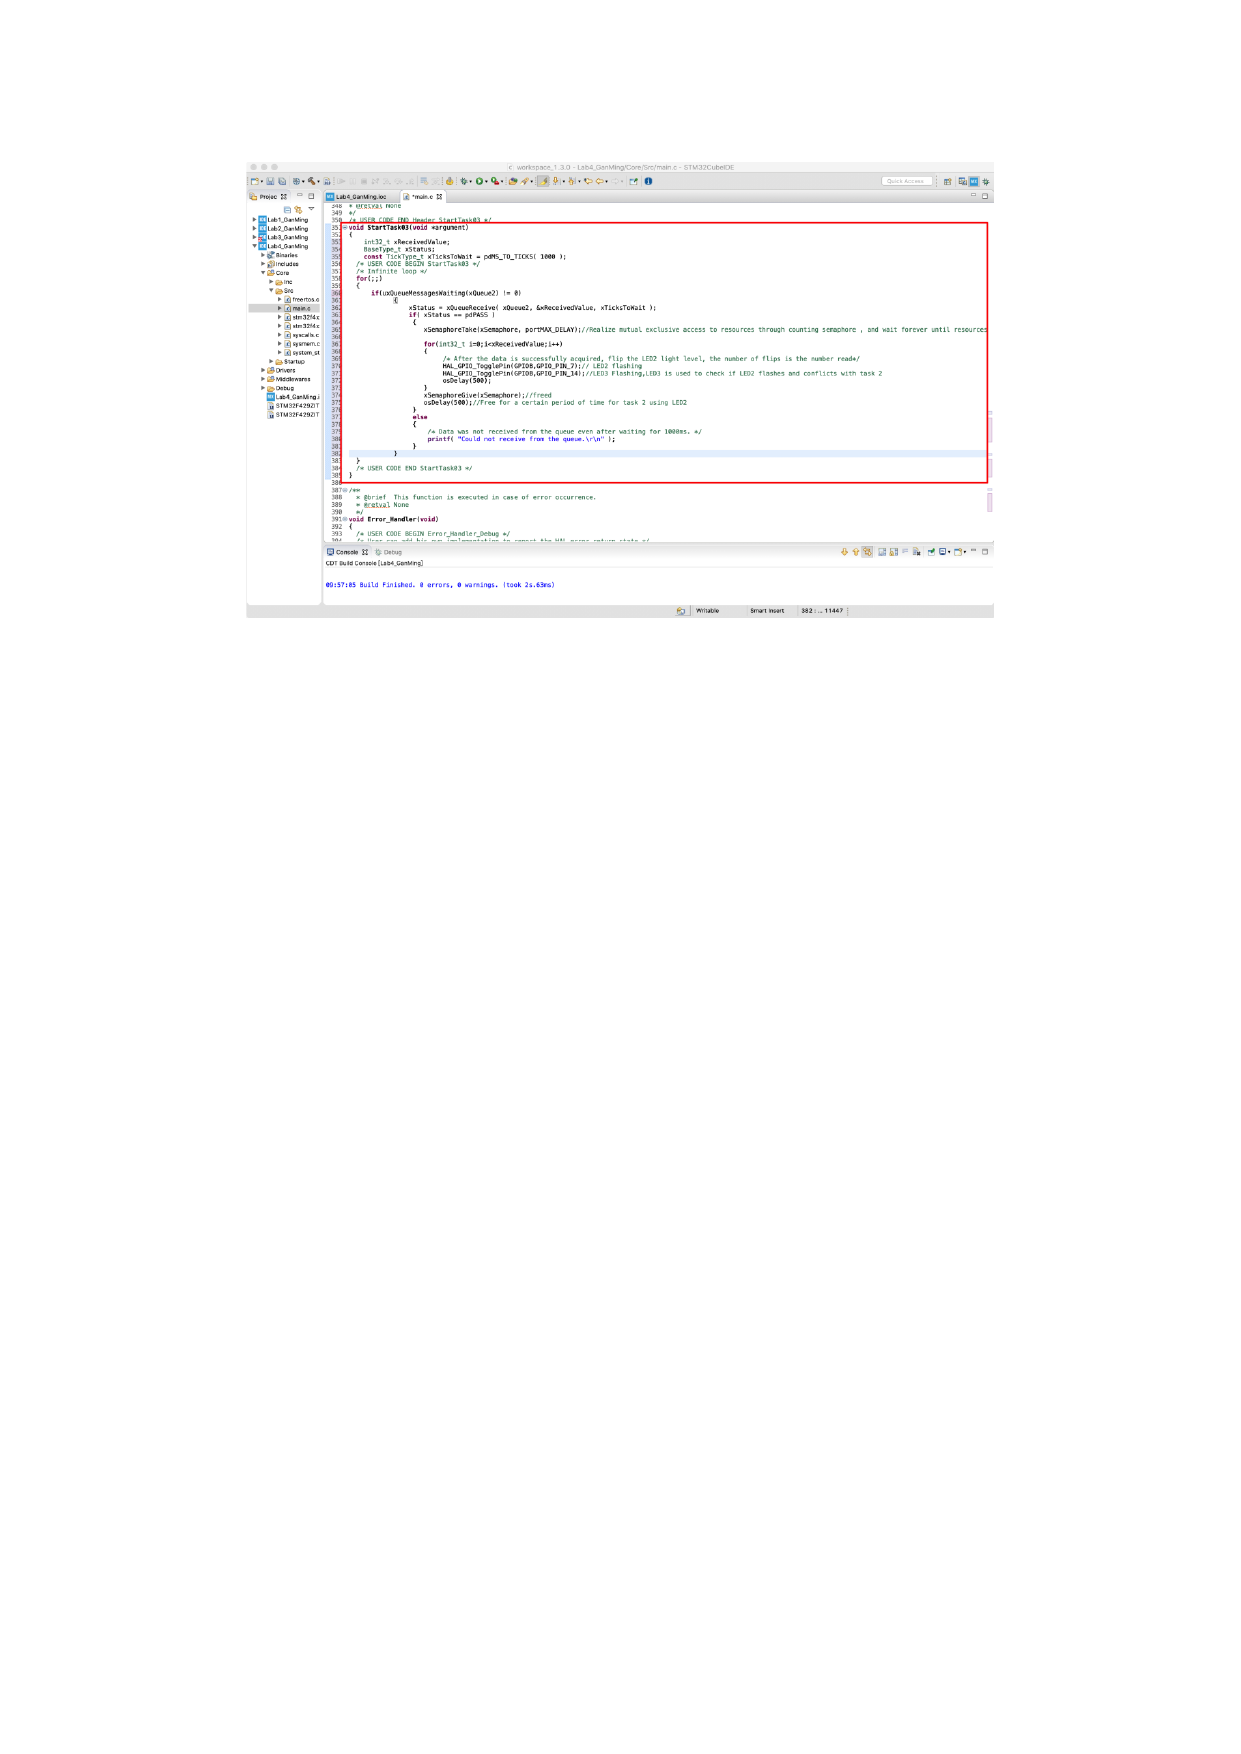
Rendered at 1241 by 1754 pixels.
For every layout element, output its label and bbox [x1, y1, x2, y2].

picture [246, 162, 994, 618]
